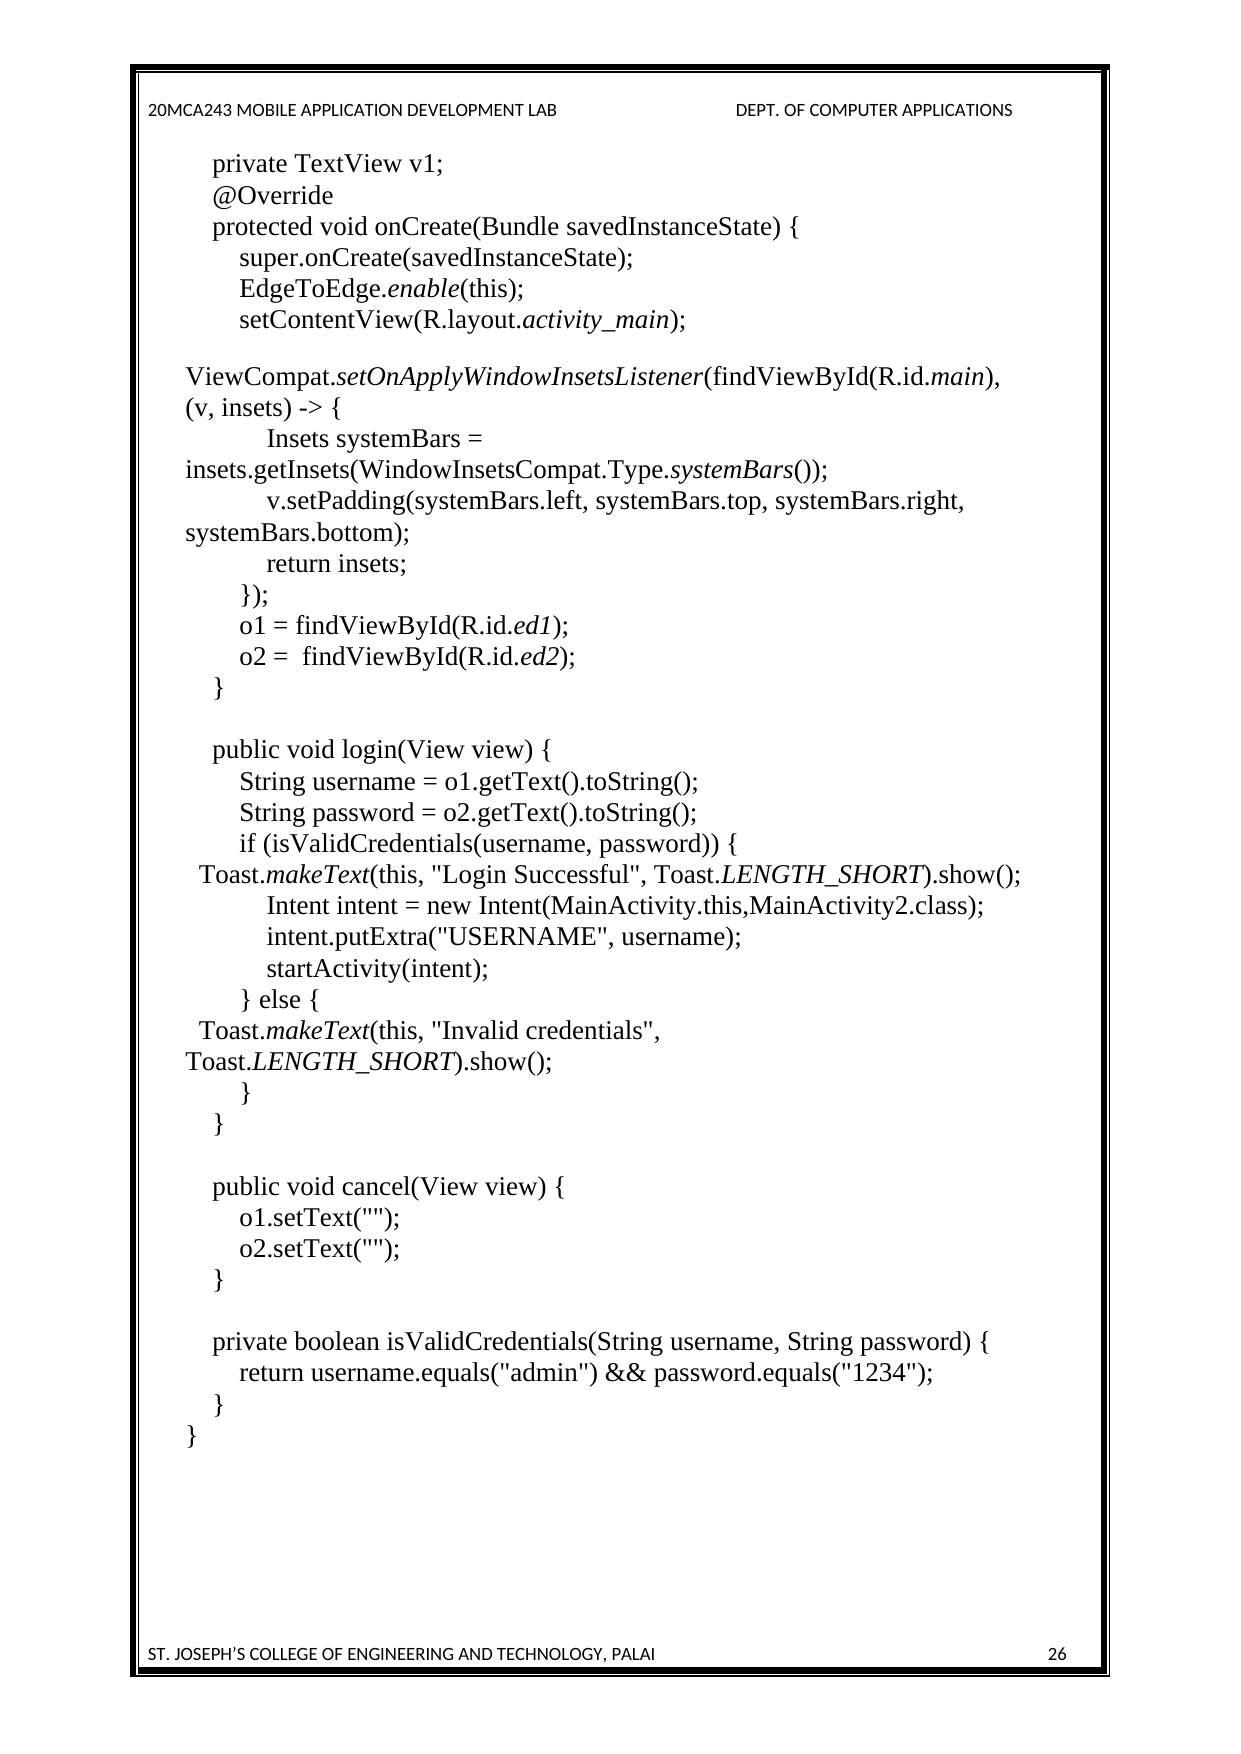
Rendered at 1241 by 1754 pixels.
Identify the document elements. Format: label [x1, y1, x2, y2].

text [185, 148, 1033, 1450]
